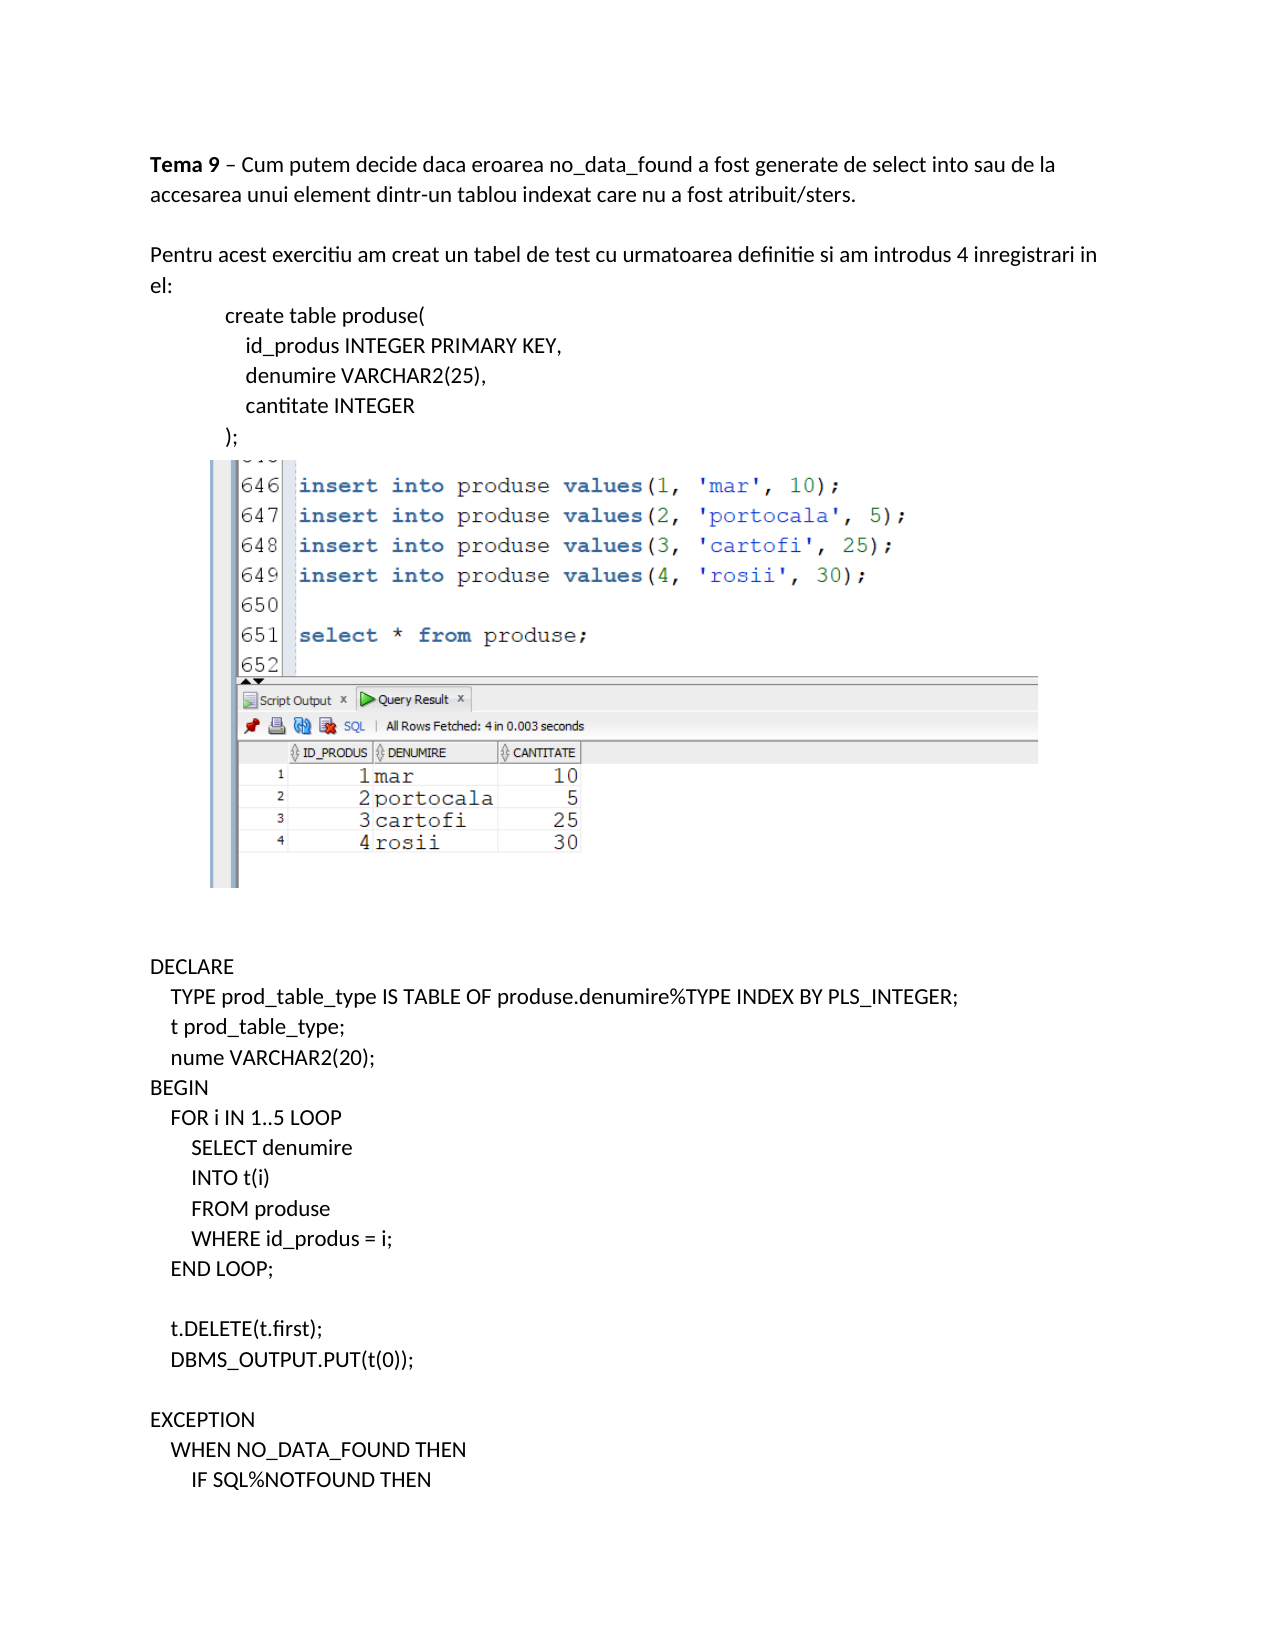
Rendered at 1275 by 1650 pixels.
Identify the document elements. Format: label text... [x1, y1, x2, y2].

text IF SQL%NOTFOUND THEN [150, 1466, 1125, 1493]
text create table produse( [225, 301, 1125, 329]
text DECLARE [150, 952, 1125, 980]
text SELECT denumire [150, 1133, 1125, 1161]
text WHERE id_produs = i; [150, 1224, 1125, 1252]
text DBMS_OUTPUT.PUT(t(0)); [150, 1345, 1125, 1373]
text ); [225, 422, 1125, 450]
picture [210, 460, 1039, 888]
text nume VARCHAR2(20); [150, 1043, 1125, 1071]
text TYPE prod_table_type IS TABLE OF produse.denumire%TYPE INDEX BY PLS_INTEGER; [150, 982, 1125, 1010]
text INTO t(i) [150, 1163, 1125, 1191]
text Pentru acest exercitiu am creat un tabel de test cu urmatoarea definitie si am introdus 4 inregistrari in el: [150, 241, 1125, 299]
text FOR i IN 1..5 LOOP [150, 1103, 1125, 1131]
text denumire VARCHAR2(25), [225, 361, 1125, 389]
text BEGIN [150, 1073, 1125, 1101]
text EXCEPTION [150, 1405, 1125, 1433]
text END LOOP; [150, 1254, 1125, 1282]
text WHEN NO_DATA_FOUND THEN [150, 1435, 1125, 1463]
text t prod_table_type; [150, 1012, 1125, 1040]
text FROM produse [150, 1194, 1125, 1222]
text t.DELETE(t.first); [150, 1314, 1125, 1342]
text id_produs INTEGER PRIMARY KEY, [225, 331, 1125, 359]
text Tema 9 – Cum putem decide daca eroarea no_data_found a fost generate de select into sau de la accesarea unui element dintr-un tablou indexat care nu a fost atribuit/sters. [150, 150, 1125, 208]
text cantitate INTEGER [225, 392, 1125, 420]
